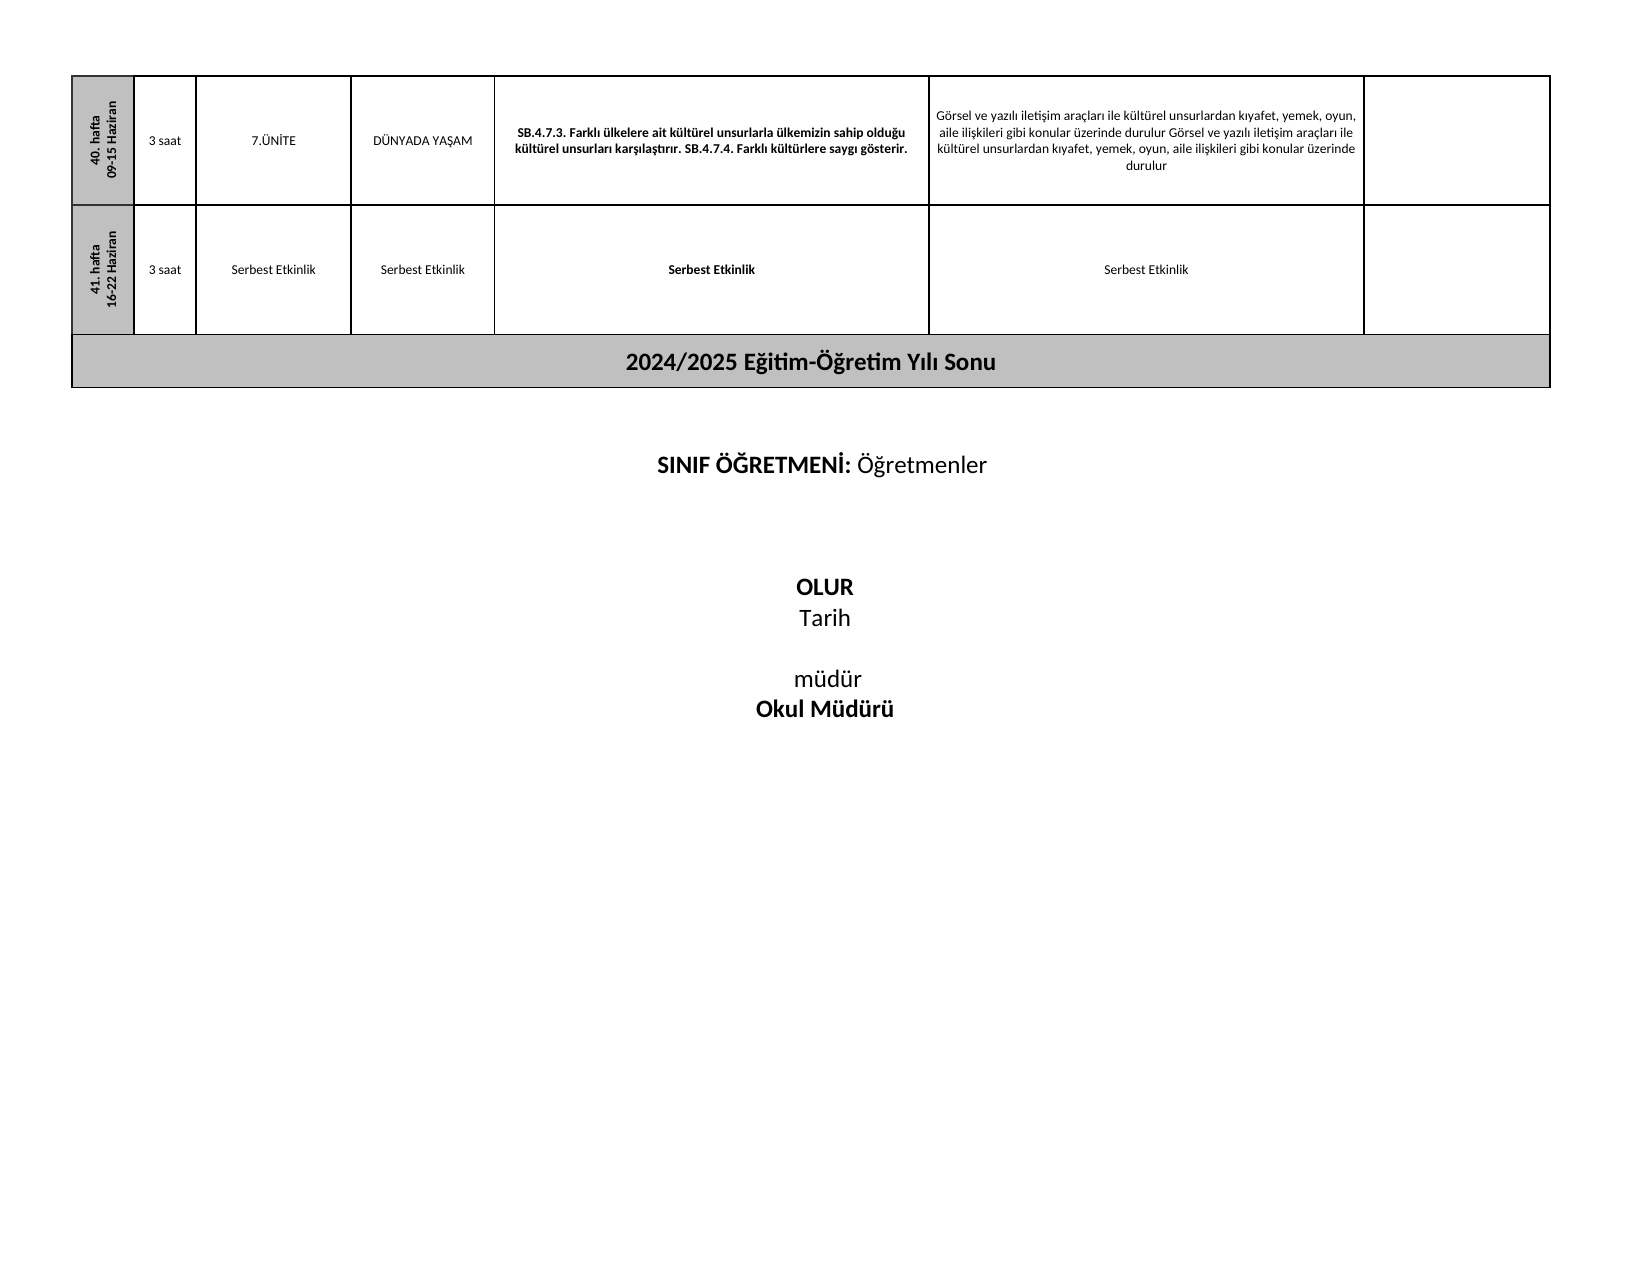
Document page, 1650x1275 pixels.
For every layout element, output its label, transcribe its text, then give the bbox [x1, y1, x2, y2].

table_cell [1365, 77, 1549, 204]
table_cell 41. hafta 16-22 Haziran [73, 206, 133, 334]
table_cell Görsel ve yazılı iletişim araçları ile kültürel unsurlardan kıyafet, yemek, oyun, aile ilişkileri gibi konular üzerinde durulur Görsel ve yazılı iletişim araçları ile kültürel unsurlardan kıyafet, yemek, oyun, aile ilişkileri gibi konular üzerinde durulur [930, 77, 1363, 204]
table_cell DÜNYADA YAŞAM [352, 77, 494, 204]
table_cell Serbest Etkinlik [197, 206, 350, 334]
text SINIF ÖĞRETMENİ: [75, 449, 1575, 480]
table_cell [1365, 206, 1549, 334]
table_cell Serbest Etkinlik [930, 206, 1363, 334]
table_cell 3 saat [135, 77, 195, 204]
table_cell SB.4.7.3. Farklı ülkelere ait kültürel unsurlarla ülkemizin sahip olduğu kültürel unsurları karşılaştırır. SB.4.7.4. Farklı kültürlere saygı gösterir. [495, 77, 928, 204]
text Okul Müdürü [75, 693, 1575, 724]
table_cell Serbest Etkinlik [352, 206, 494, 334]
table_cell 40. hafta 09-15 Haziran [73, 77, 133, 204]
text OLUR [75, 571, 1575, 602]
table_cell 7.ÜNİTE [197, 77, 350, 204]
table_cell 3 saat [135, 206, 195, 334]
table_cell Serbest Etkinlik [495, 206, 928, 334]
table_cell 2024/2025 Eğitim-Öğretim Yılı Sonu [73, 335, 1549, 387]
